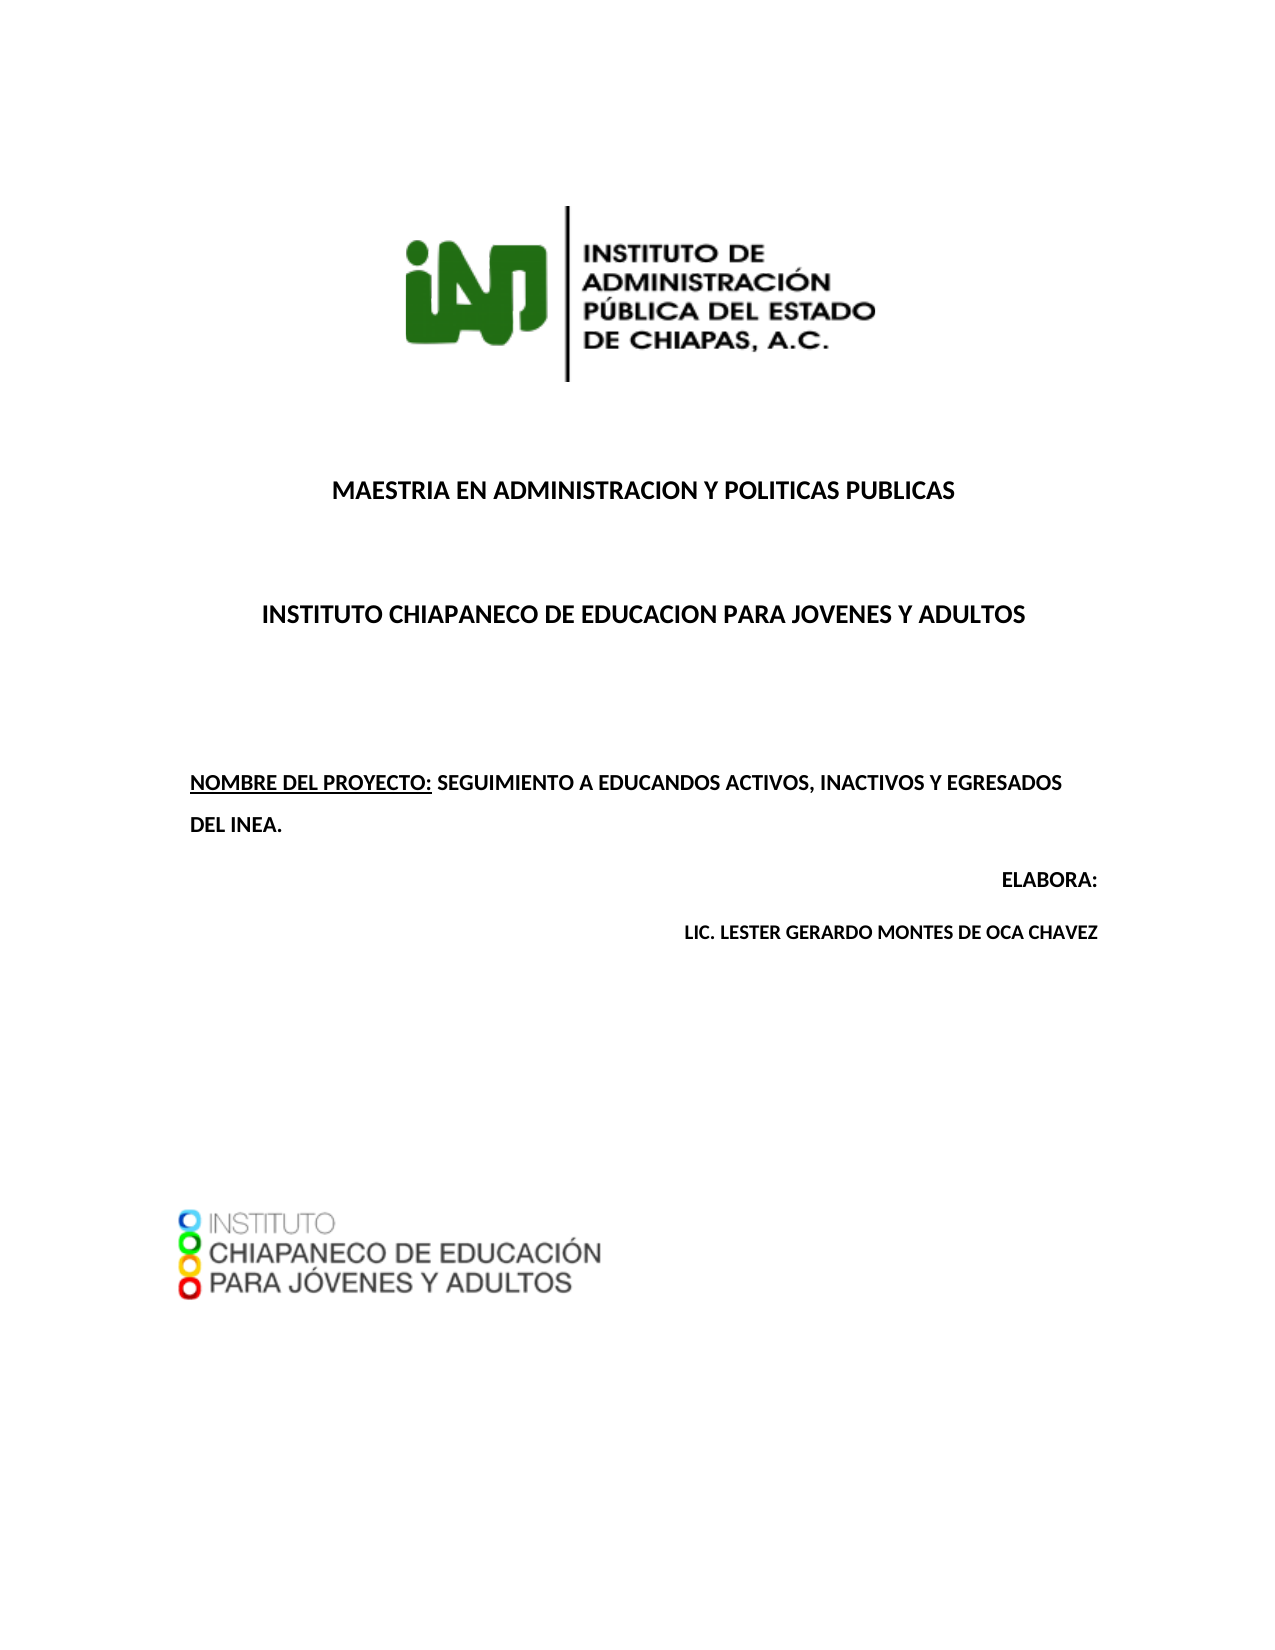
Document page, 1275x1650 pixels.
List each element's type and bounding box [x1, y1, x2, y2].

picture [405, 206, 876, 382]
picture [177, 1208, 605, 1303]
